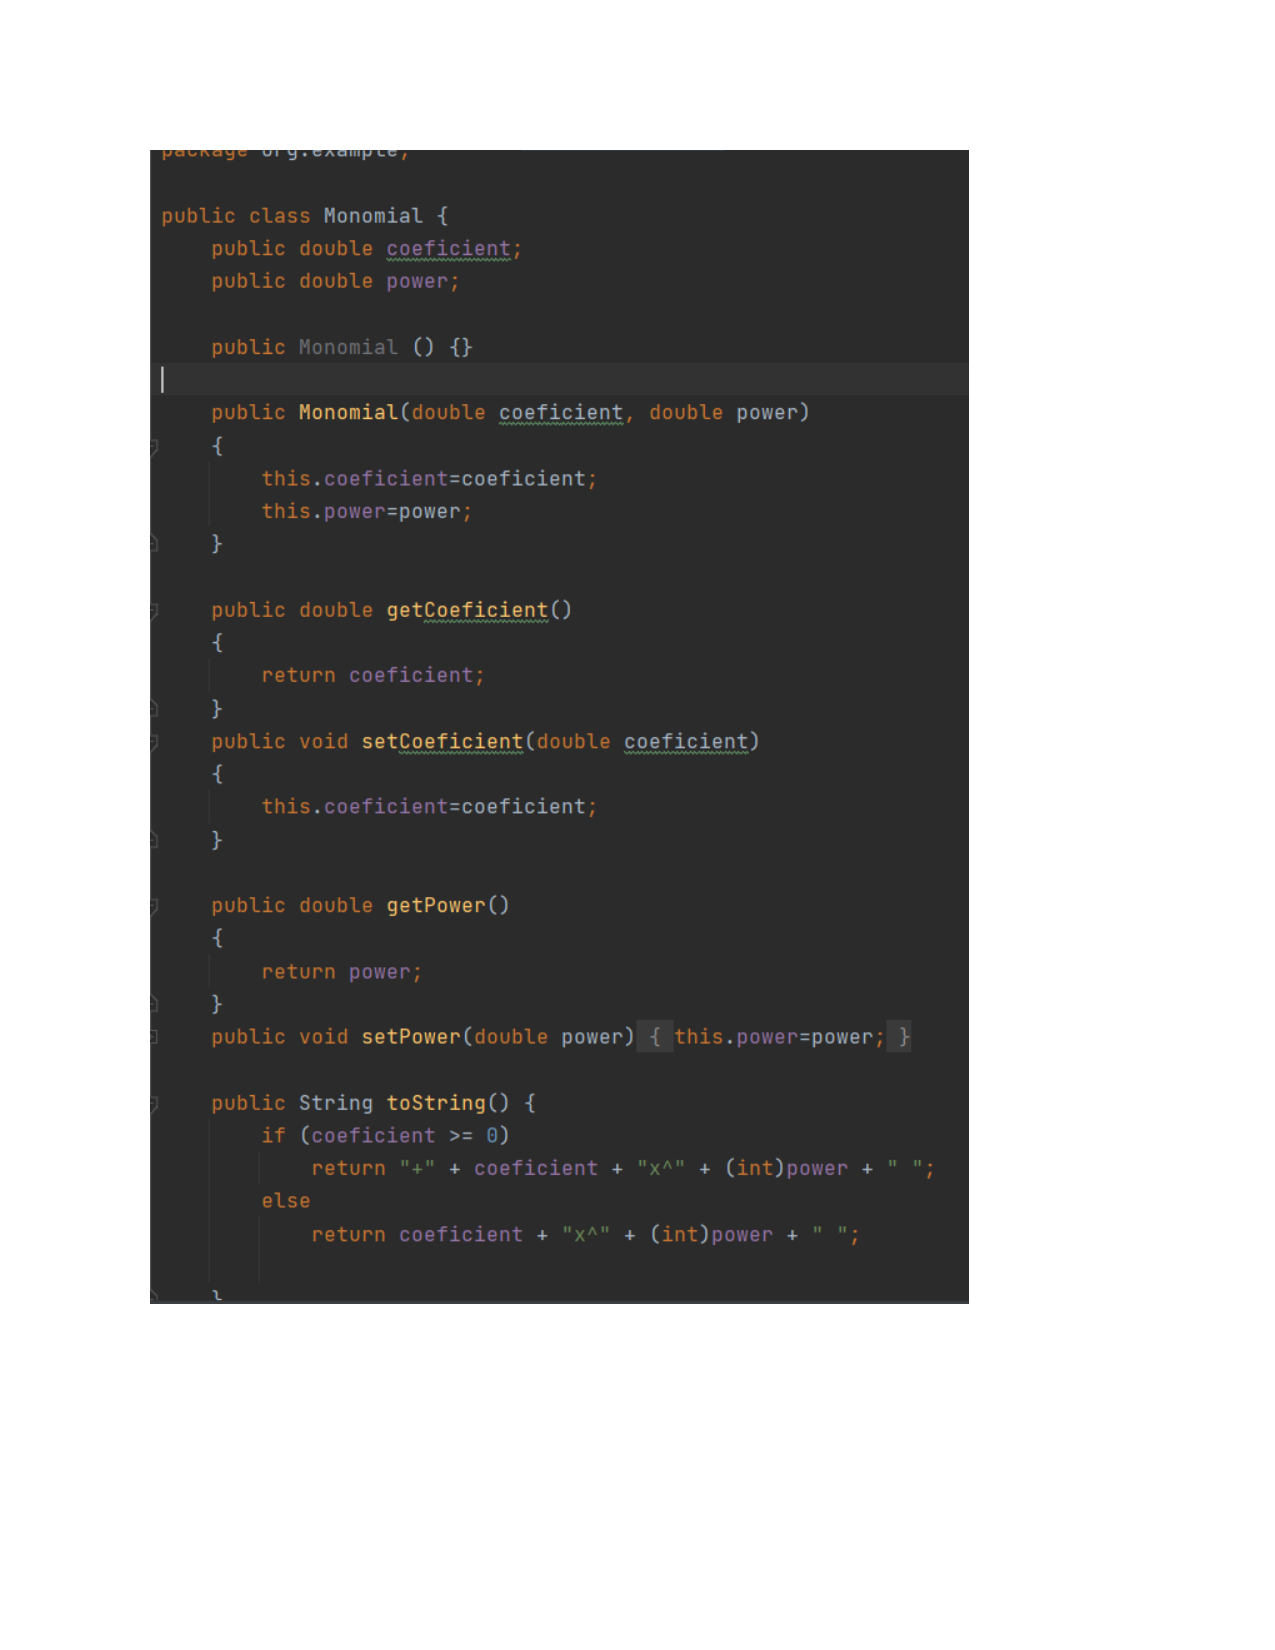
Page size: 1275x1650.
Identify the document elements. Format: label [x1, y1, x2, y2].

picture [150, 150, 969, 1304]
